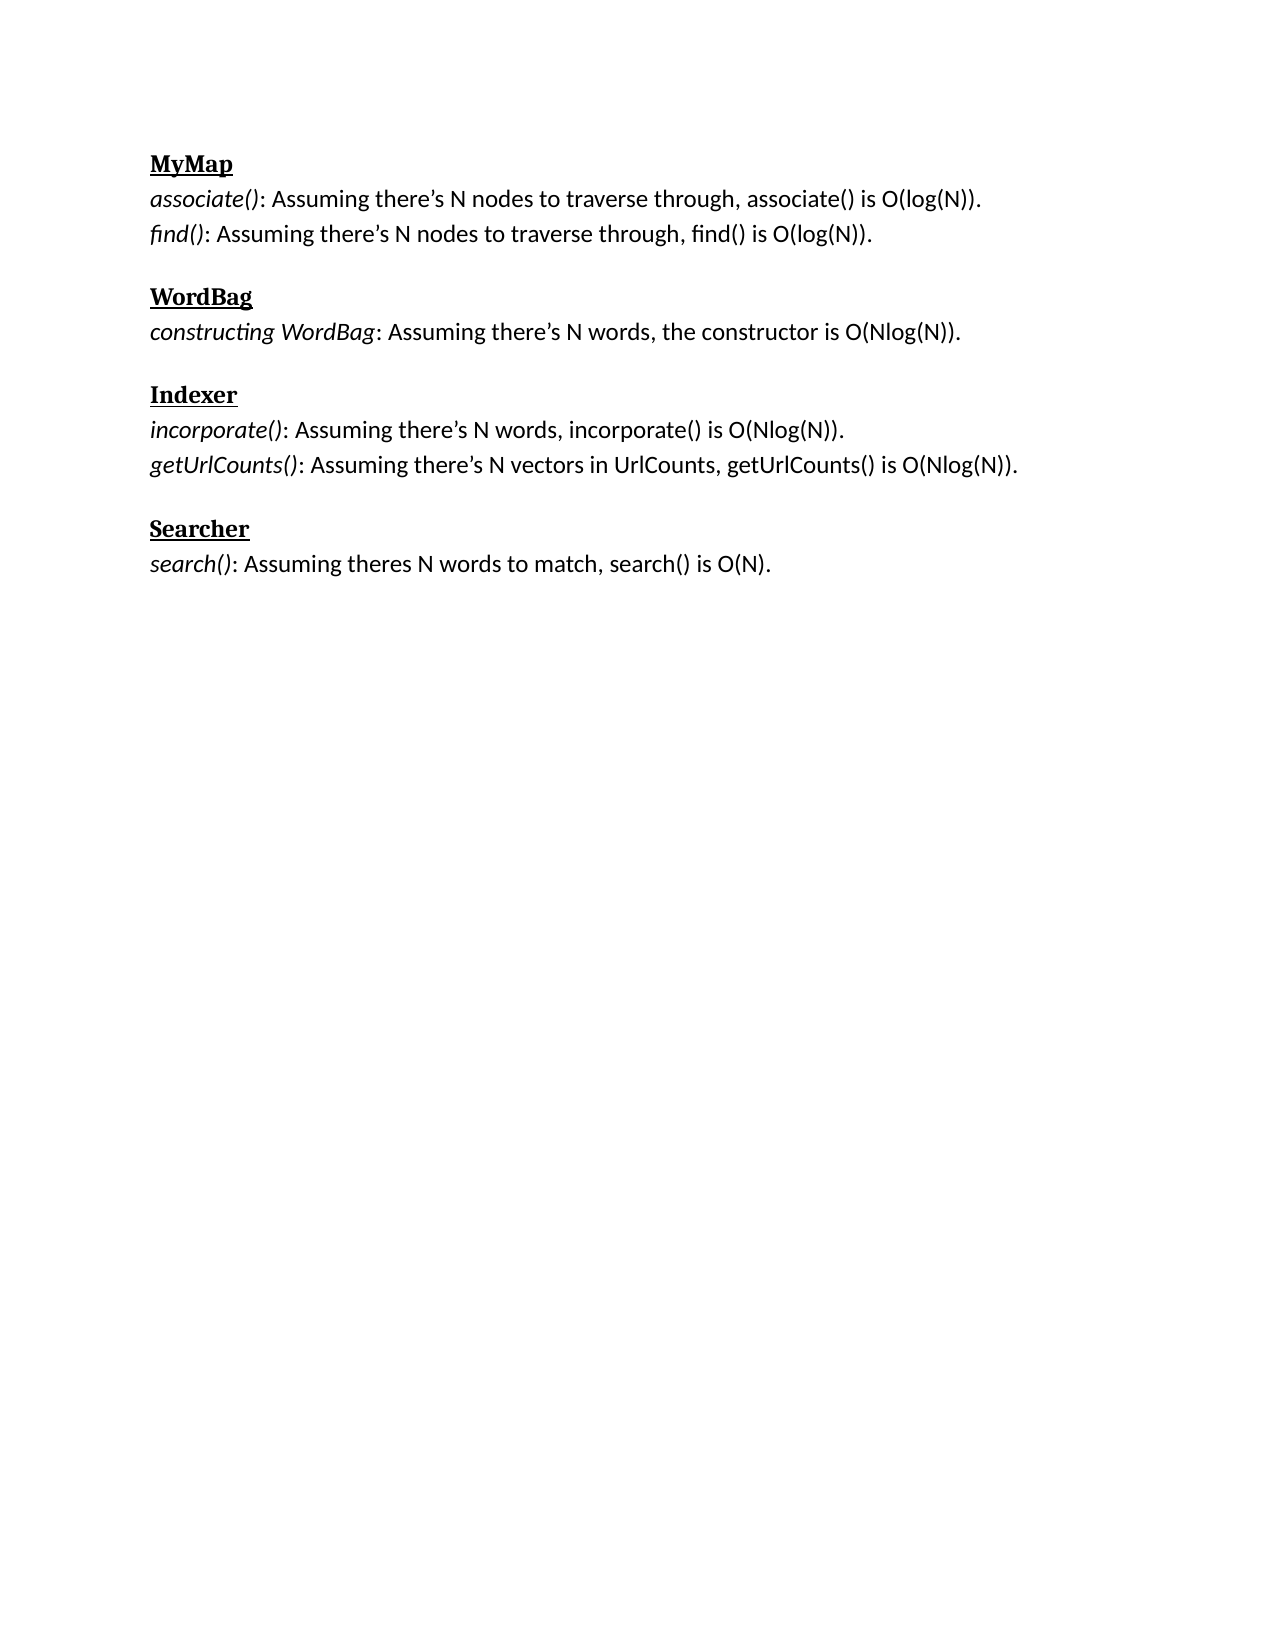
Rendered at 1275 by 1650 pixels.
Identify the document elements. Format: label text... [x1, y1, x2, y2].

text incorporate(): Assuming there’s N words, incorporate() is O(Nlog(N)). [150, 414, 1125, 445]
text MyMap [150, 150, 1125, 179]
text constructing WordBag: Assuming there’s N words, the constructor is O(Nlog(N)). [150, 316, 1125, 347]
text associate(): Assuming there’s N nodes to traverse through, associate() is O(log(N)). [150, 183, 1125, 213]
text Searcher [150, 515, 1125, 543]
text Indexer [150, 381, 1125, 410]
text search(): Assuming theres N words to match, search() is O(N). [150, 548, 1125, 578]
text WordBag [150, 283, 1125, 312]
text find(): Assuming there’s N nodes to traverse through, find() is O(log(N)). [150, 218, 1125, 248]
text getUrlCounts(): Assuming there’s N vectors in UrlCounts, getUrlCounts() is O(Nlog(N)). [150, 449, 1125, 480]
